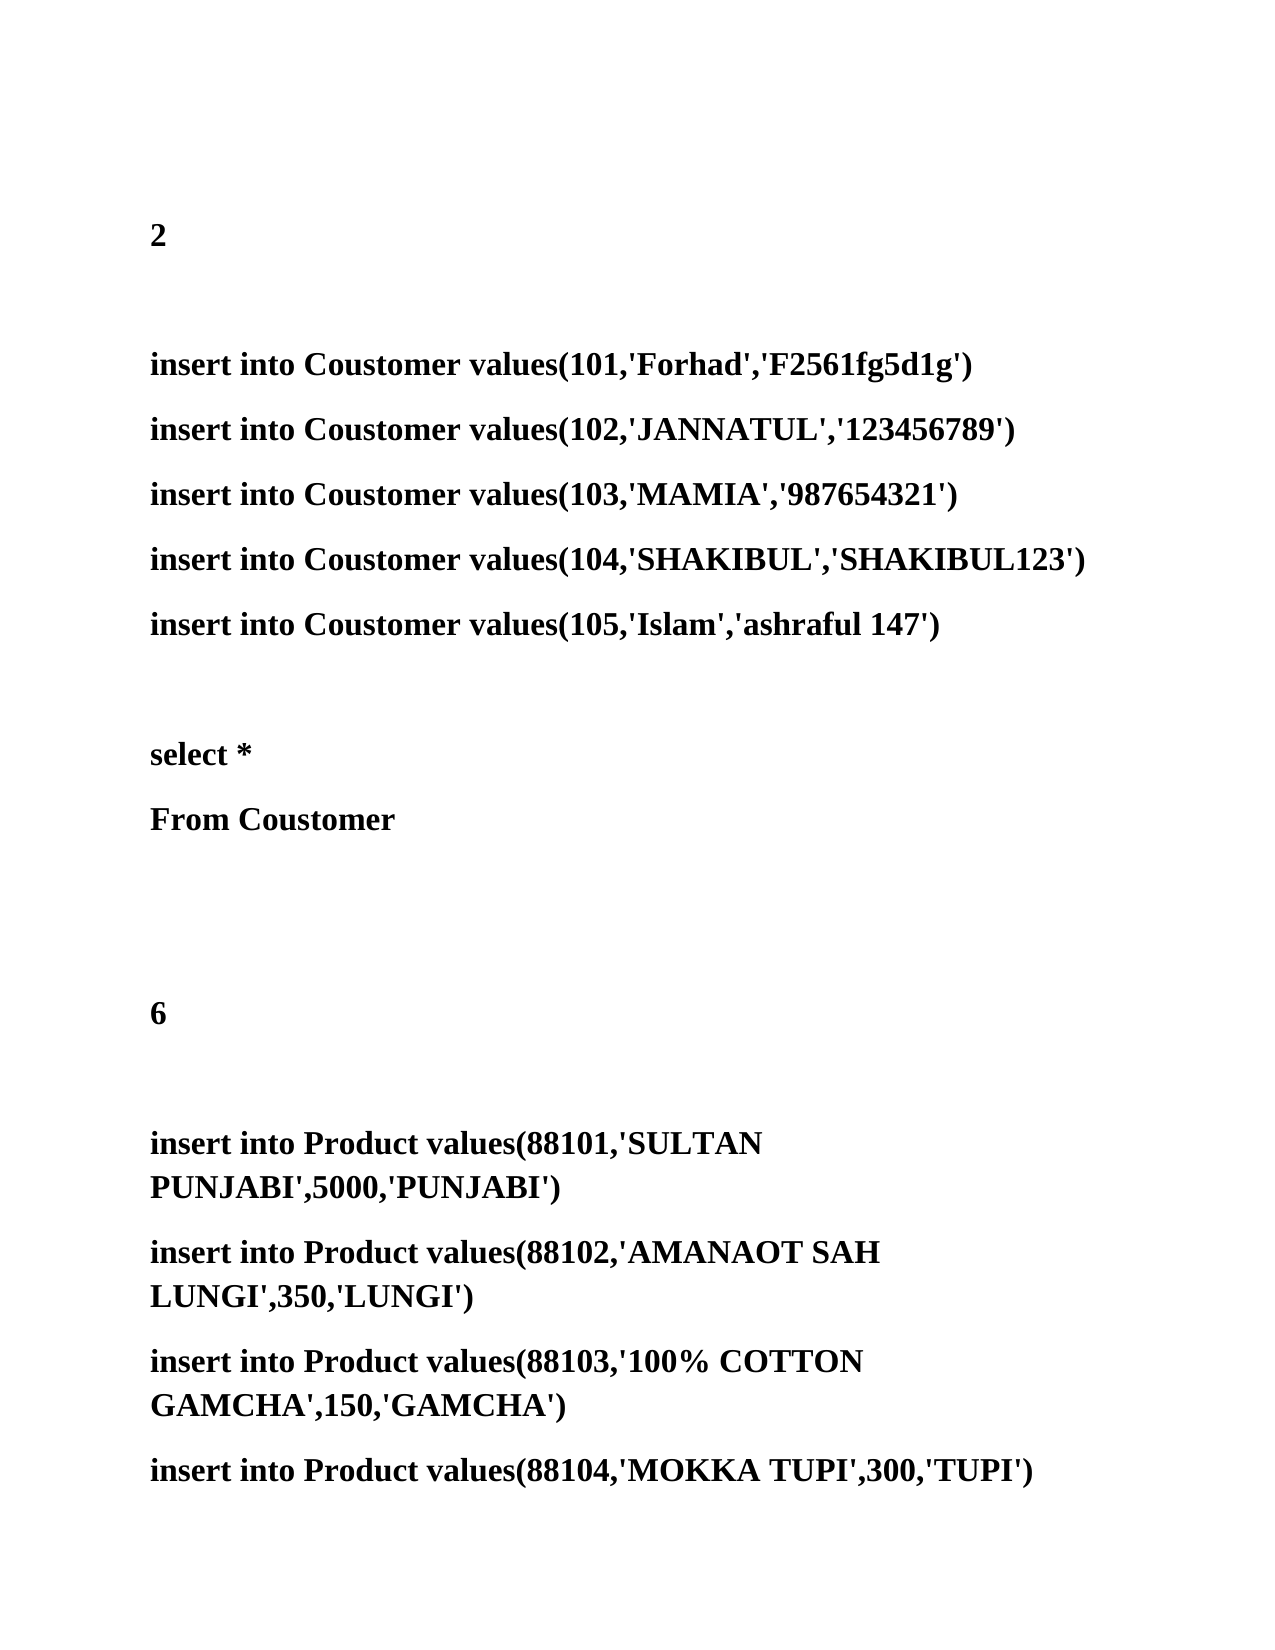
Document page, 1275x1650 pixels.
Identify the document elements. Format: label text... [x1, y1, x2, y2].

text 2 [150, 215, 1125, 253]
text insert into Product values(88102,'AMANAOT SAH LUNGI',350,'LUNGI') [150, 1232, 1125, 1315]
text insert into Coustomer values(101,'Forhad','F2561fg5d1g') [150, 345, 1125, 383]
text insert into Product values(88101,'SULTAN PUNJABI',5000,'PUNJABI') [150, 1123, 1125, 1206]
text insert into Coustomer values(104,'SHAKIBUL','SHAKIBUL123') [150, 539, 1125, 578]
text insert into Coustomer values(103,'MAMIA','987654321') [150, 474, 1125, 513]
text From Coustomer [150, 799, 1125, 837]
text insert into Product values(88104,'MOKKA TUPI',300,'TUPI') [150, 1450, 1125, 1489]
text insert into Coustomer values(102,'JANNATUL','123456789') [150, 409, 1125, 448]
text insert into Product values(88103,'100% COTTON GAMCHA',150,'GAMCHA') [150, 1341, 1125, 1424]
text 6 [150, 994, 1125, 1032]
text insert into Coustomer values(105,'Islam','ashraful 147') [150, 604, 1125, 643]
text select * [150, 734, 1125, 772]
